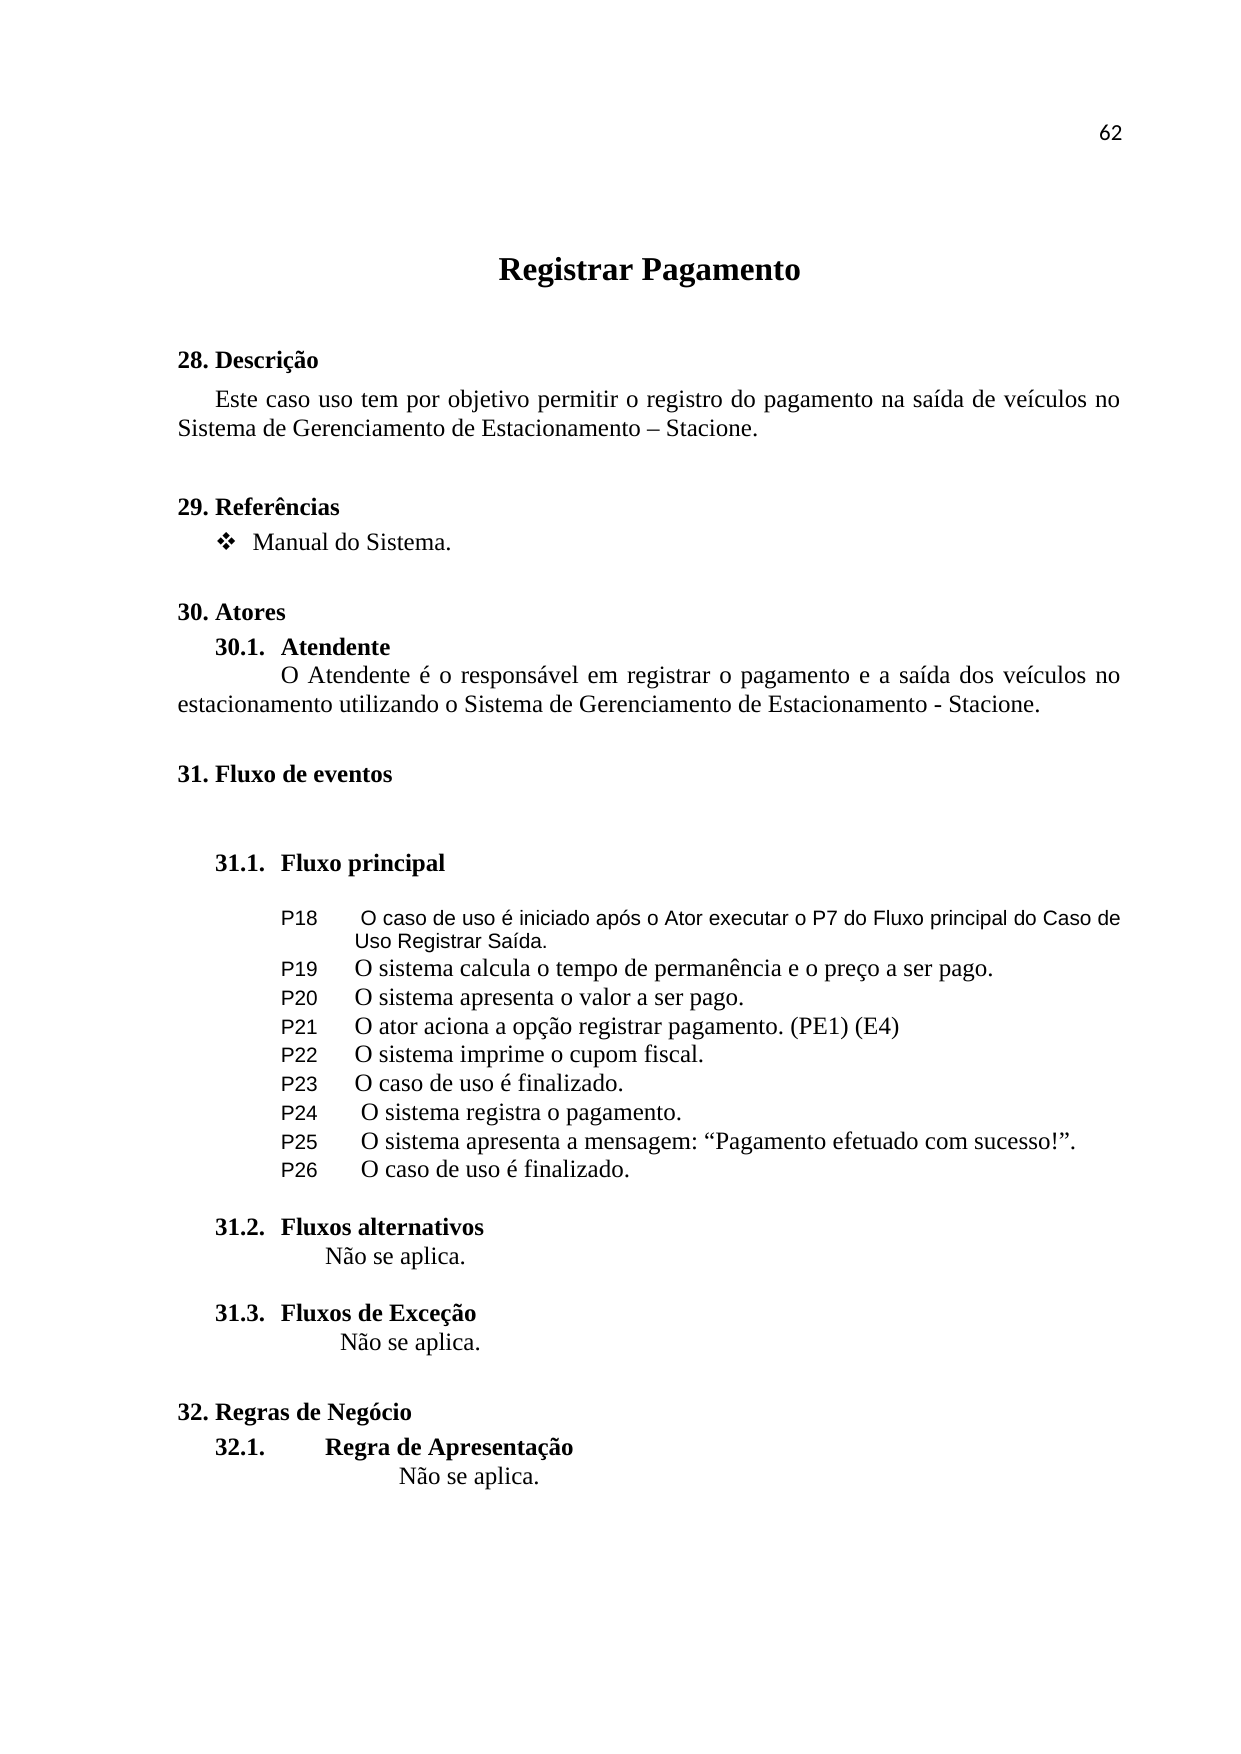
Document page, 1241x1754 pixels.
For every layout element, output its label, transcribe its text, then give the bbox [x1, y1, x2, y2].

list Atendente [215, 632, 1122, 660]
text O sistema apresenta a mensagem: “Pagamento efetuado com sucesso!”. [281, 1126, 1122, 1154]
text Não se aplica. [281, 1327, 1122, 1356]
text Registrar Pagamento [177, 249, 1122, 287]
text O caso de uso é iniciado após o Ator executar o P7 do Fluxo principal do Caso de Uso Registrar Saída. [281, 905, 1122, 953]
text O sistema imprime o cupom fiscal. [281, 1039, 1122, 1068]
subtitle Regra de Apresentação [215, 1432, 1122, 1461]
list Regras de Negócio [177, 1397, 1122, 1426]
text O ator aciona a opção registrar pagamento. (PE1) (E4) [281, 1011, 1122, 1039]
text Não se aplica. [399, 1461, 1122, 1489]
text O caso de uso é finalizado. [281, 1154, 1122, 1183]
list Fluxo de eventos [177, 759, 1122, 788]
text O sistema registra o pagamento. [281, 1097, 1122, 1126]
list Manual do Sistema. [215, 527, 1122, 555]
list Fluxo principal [215, 848, 1122, 877]
text O caso de uso é finalizado. [281, 1068, 1122, 1097]
text Este caso uso tem por objetivo permitir o registro do pagamento na saída de veículos no Sistema de Gerenciamento de Estacionamento – Stacione. [177, 384, 1122, 442]
list Referências [177, 492, 1122, 520]
list Fluxos de Exceção [215, 1298, 1122, 1327]
list Atores [177, 597, 1122, 625]
text O sistema apresenta o valor a ser pago. [281, 982, 1122, 1011]
list Fluxos alternativos [215, 1212, 1122, 1241]
text O Atendente é o responsável em registrar o pagamento e a saída dos veículos no estacionamento utilizando o Sistema de Gerenciamento de Estacionamento - Stacione. [177, 660, 1122, 718]
subtitle Descrição [177, 345, 1122, 374]
text O sistema calcula o tempo de permanência e o preço a ser pago. [281, 953, 1122, 982]
text Não se aplica. [228, 1241, 1122, 1269]
